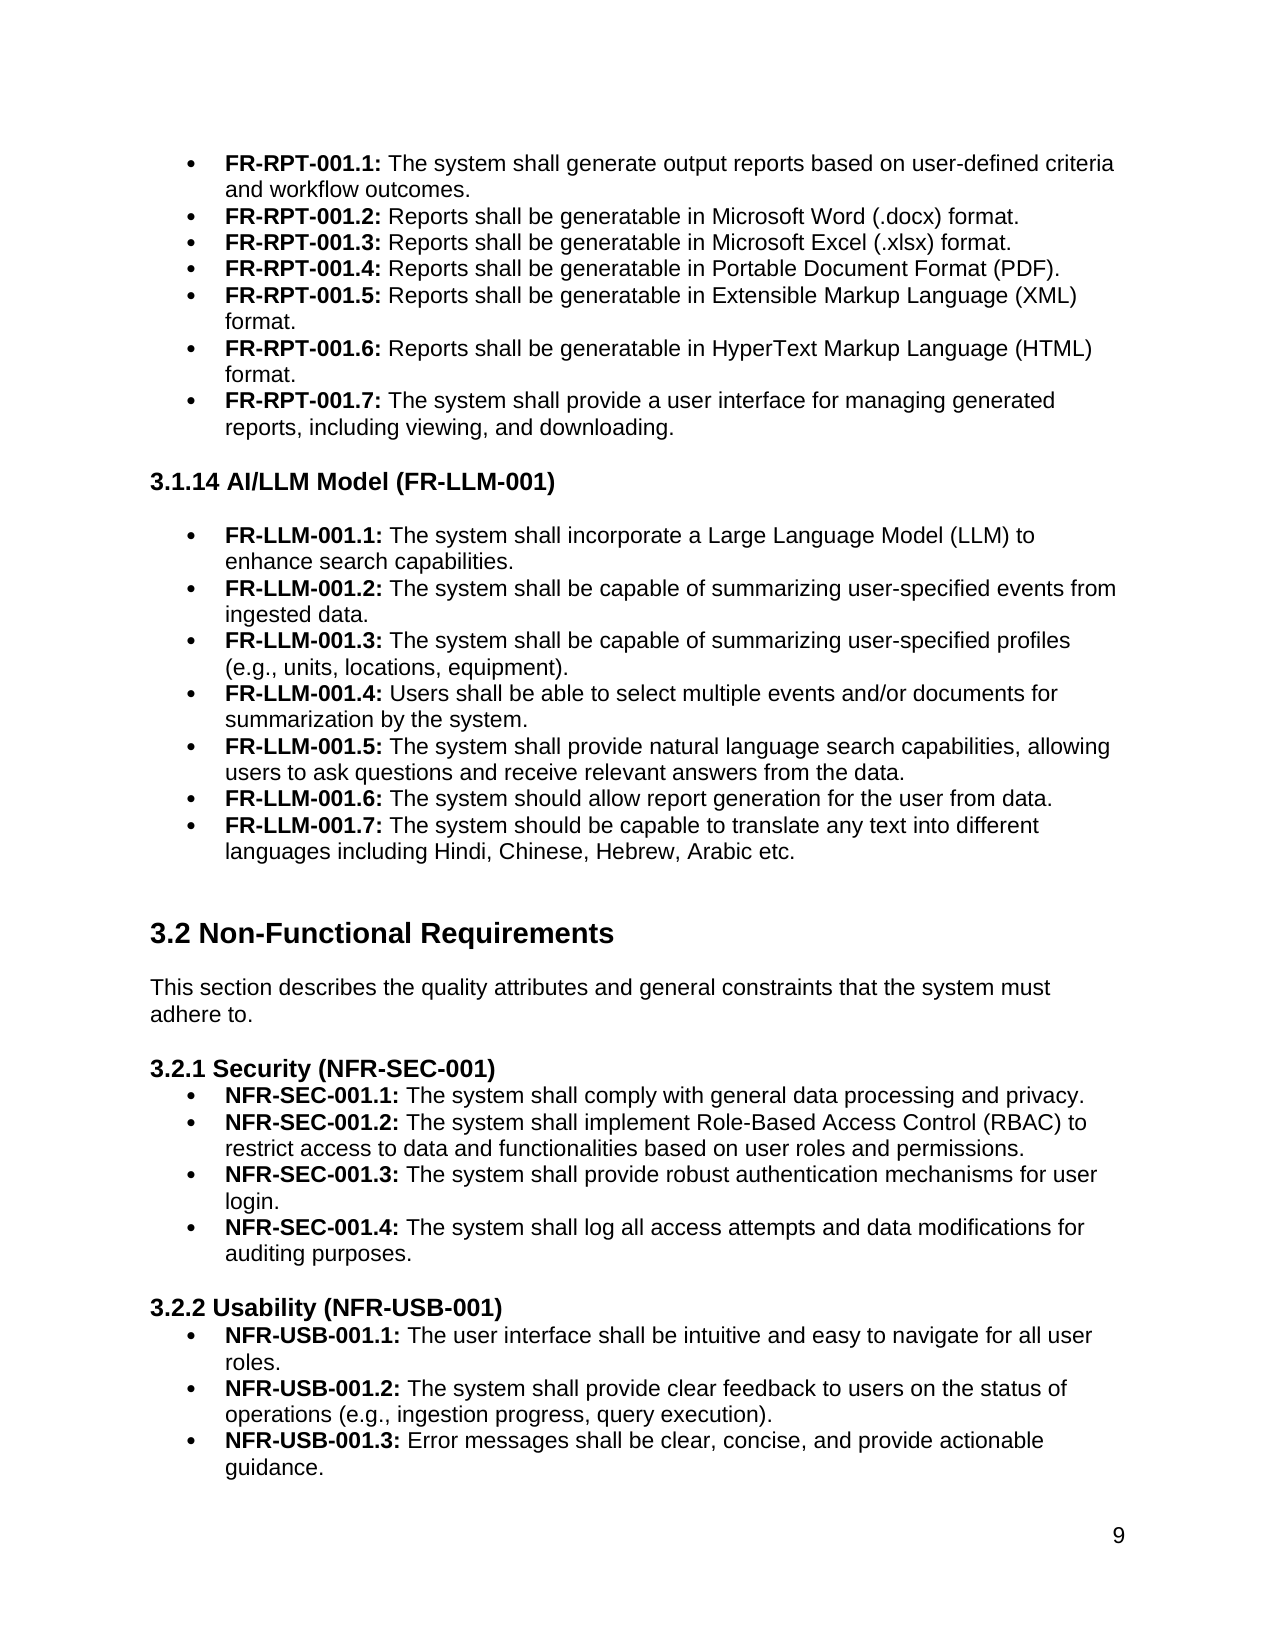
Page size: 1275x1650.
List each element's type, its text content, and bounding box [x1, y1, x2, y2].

list NFR-SEC-001.1: The system shall comply with general data processing and privacy. [187, 1082, 1125, 1109]
list NFR-USB-001.1: The user interface shall be intuitive and easy to navigate for all user roles. [187, 1322, 1125, 1375]
list FR-RPT-001.7: The system shall provide a user interface for managing generated reports, including viewing, and downloading. [187, 387, 1125, 440]
list NFR-USB-001.2: The system shall provide clear feedback to users on the status of operations (e.g., ingestion progress, query execution). [187, 1375, 1125, 1427]
list NFR-SEC-001.4: The system shall log all access attempts and data modifications for auditing purposes. [187, 1214, 1125, 1267]
subtitle 3.2.2 Usability (NFR-USB-001) [150, 1293, 1125, 1322]
list FR-RPT-001.3: Reports shall be generatable in Microsoft Excel (.xlsx) format. [187, 229, 1125, 255]
list FR-RPT-001.6: Reports shall be generatable in HyperText Markup Language (HTML) format. [187, 334, 1125, 387]
list NFR-SEC-001.2: The system shall implement Role-Based Access Control (RBAC) to restrict access to data and functionalities based on user roles and permissions. [187, 1109, 1125, 1161]
list FR-LLM-001.3: The system shall be capable of summarizing user-specified profiles (e.g., units, locations, equipment). [187, 627, 1125, 680]
list FR-RPT-001.4: Reports shall be generatable in Portable Document Format (PDF). [187, 255, 1125, 282]
list FR-LLM-001.5: The system shall provide natural language search capabilities, allowing users to ask questions and receive relevant answers from the data. [187, 733, 1125, 785]
list FR-LLM-001.4: Users shall be able to select multiple events and/or documents for summarization by the system. [187, 680, 1125, 733]
subtitle 3.2 Non-Functional Requirements [150, 916, 1125, 949]
subtitle 3.1.14 AI/LLM Model (FR-LLM-001) [150, 466, 1125, 495]
list FR-LLM-001.7: The system should be capable to translate any text into different languages including Hindi, Chinese, Hebrew, Arabic etc. [187, 812, 1125, 864]
list FR-LLM-001.2: The system shall be capable of summarizing user-specified events from ingested data. [187, 574, 1125, 627]
list FR-RPT-001.1: The system shall generate output reports based on user-defined criteria and workflow outcomes. [187, 150, 1125, 203]
list FR-RPT-001.5: Reports shall be generatable in Extensible Markup Language (XML) format. [187, 282, 1125, 334]
list FR-LLM-001.6: The system should allow report generation for the user from data. [187, 785, 1125, 812]
text This section describes the quality attributes and general constraints that the system must adhere to. [150, 974, 1125, 1027]
list FR-LLM-001.1: The system shall incorporate a Large Language Model (LLM) to enhance search capabilities. [187, 522, 1125, 574]
list FR-RPT-001.2: Reports shall be generatable in Microsoft Word (.docx) format. [187, 203, 1125, 229]
list NFR-SEC-001.3: The system shall provide robust authentication mechanisms for user login. [187, 1161, 1125, 1214]
list NFR-USB-001.3: Error messages shall be clear, concise, and provide actionable guidance. [187, 1427, 1125, 1480]
subtitle 3.2.1 Security (NFR-SEC-001) [150, 1053, 1125, 1082]
